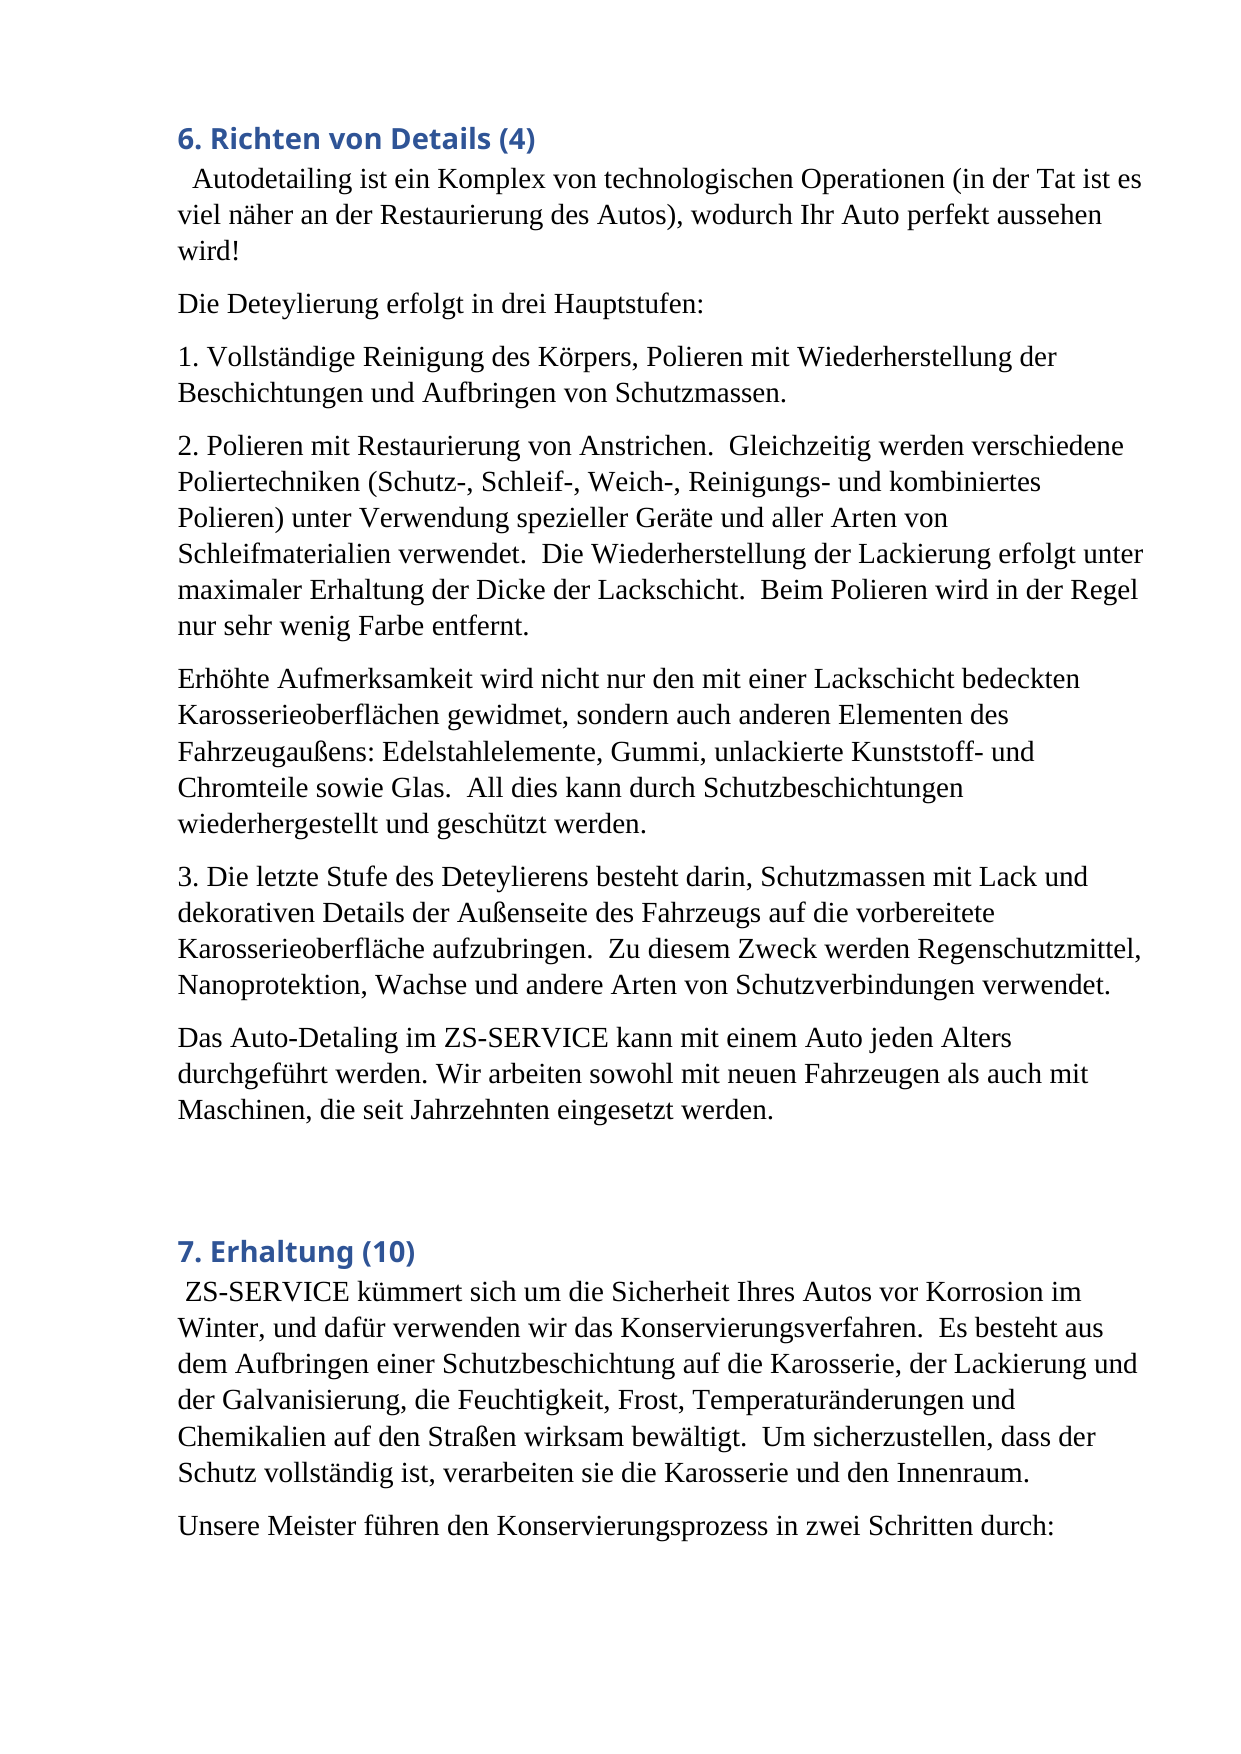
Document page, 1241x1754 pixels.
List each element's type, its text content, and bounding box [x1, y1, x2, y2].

text Autodetailing ist ein Komplex von technologischen Operationen (in der Tat ist es viel näher an der Restaurierung des Autos), wodurch Ihr Auto perfekt aussehen wird! [177, 161, 1152, 267]
subtitle 6. Richten von Details (4) [177, 118, 1152, 158]
text 1. Vollständige Reinigung des Körpers, Polieren mit Wiederherstellung der Beschichtungen und Aufbringen von Schutzmassen. [177, 339, 1152, 408]
text ZS-SERVICE kümmert sich um die Sicherheit Ihres Autos vor Korrosion im Winter, und dafür verwenden wir das Konservierungsverfahren. Es besteht aus dem Aufbringen einer Schutzbeschichtung auf die Karosserie, der Lackierung und der Galvanisierung, die Feuchtigkeit, Frost, Temperaturänderungen und Chemikalien auf den Straßen wirksam bewältigt. Um sicherzustellen, dass der Schutz vollständig ist, verarbeiten sie die Karosserie und den Innenraum. [177, 1274, 1152, 1488]
text Die Deteylierung erfolgt in drei Hauptstufen: [177, 286, 1152, 319]
text 3. Die letzte Stufe des Deteylierens besteht darin, Schutzmassen mit Lack und dekorativen Details der Außenseite des Fahrzeugs auf die vorbereitete Karosserieoberfläche aufzubringen. Zu diesem Zweck werden Regenschutzmittel, Nanoprotektion, Wachse und andere Arten von Schutzverbindungen verwendet. [177, 859, 1152, 1001]
text Das Auto-Detaling im ZS-SERVICE kann mit einem Auto jeden Alters durchgeführt werden. Wir arbeiten sowohl mit neuen Fahrzeugen als auch mit Maschinen, die seit Jahrzehnten eingesetzt werden. [177, 1020, 1152, 1126]
text 2. Polieren mit Restaurierung von Anstrichen. Gleichzeitig werden verschiedene Poliertechniken (Schutz-, Schleif-, Weich-, Reinigungs- und kombiniertes Polieren) unter Verwendung spezieller Geräte und aller Arten von Schleifmaterialien verwendet. Die Wiederherstellung der Lackierung erfolgt unter maximaler Erhaltung der Dicke der Lackschicht. Beim Polieren wird in der Regel nur sehr wenig Farbe entfernt. [177, 428, 1152, 642]
subtitle 7. Erhaltung (10) [177, 1231, 1152, 1271]
text Unsere Meister führen den Konservierungsprozess in zwei Schritten durch: [177, 1508, 1152, 1541]
text Erhöhte Aufmerksamkeit wird nicht nur den mit einer Lackschicht bedeckten Karosserieoberflächen gewidmet, sondern auch anderen Elementen des Fahrzeugaußens: Edelstahlelemente, Gummi, unlackierte Kunststoff- und Chromteile sowie Glas. All dies kann durch Schutzbeschichtungen wiederhergestellt und geschützt werden. [177, 661, 1152, 839]
